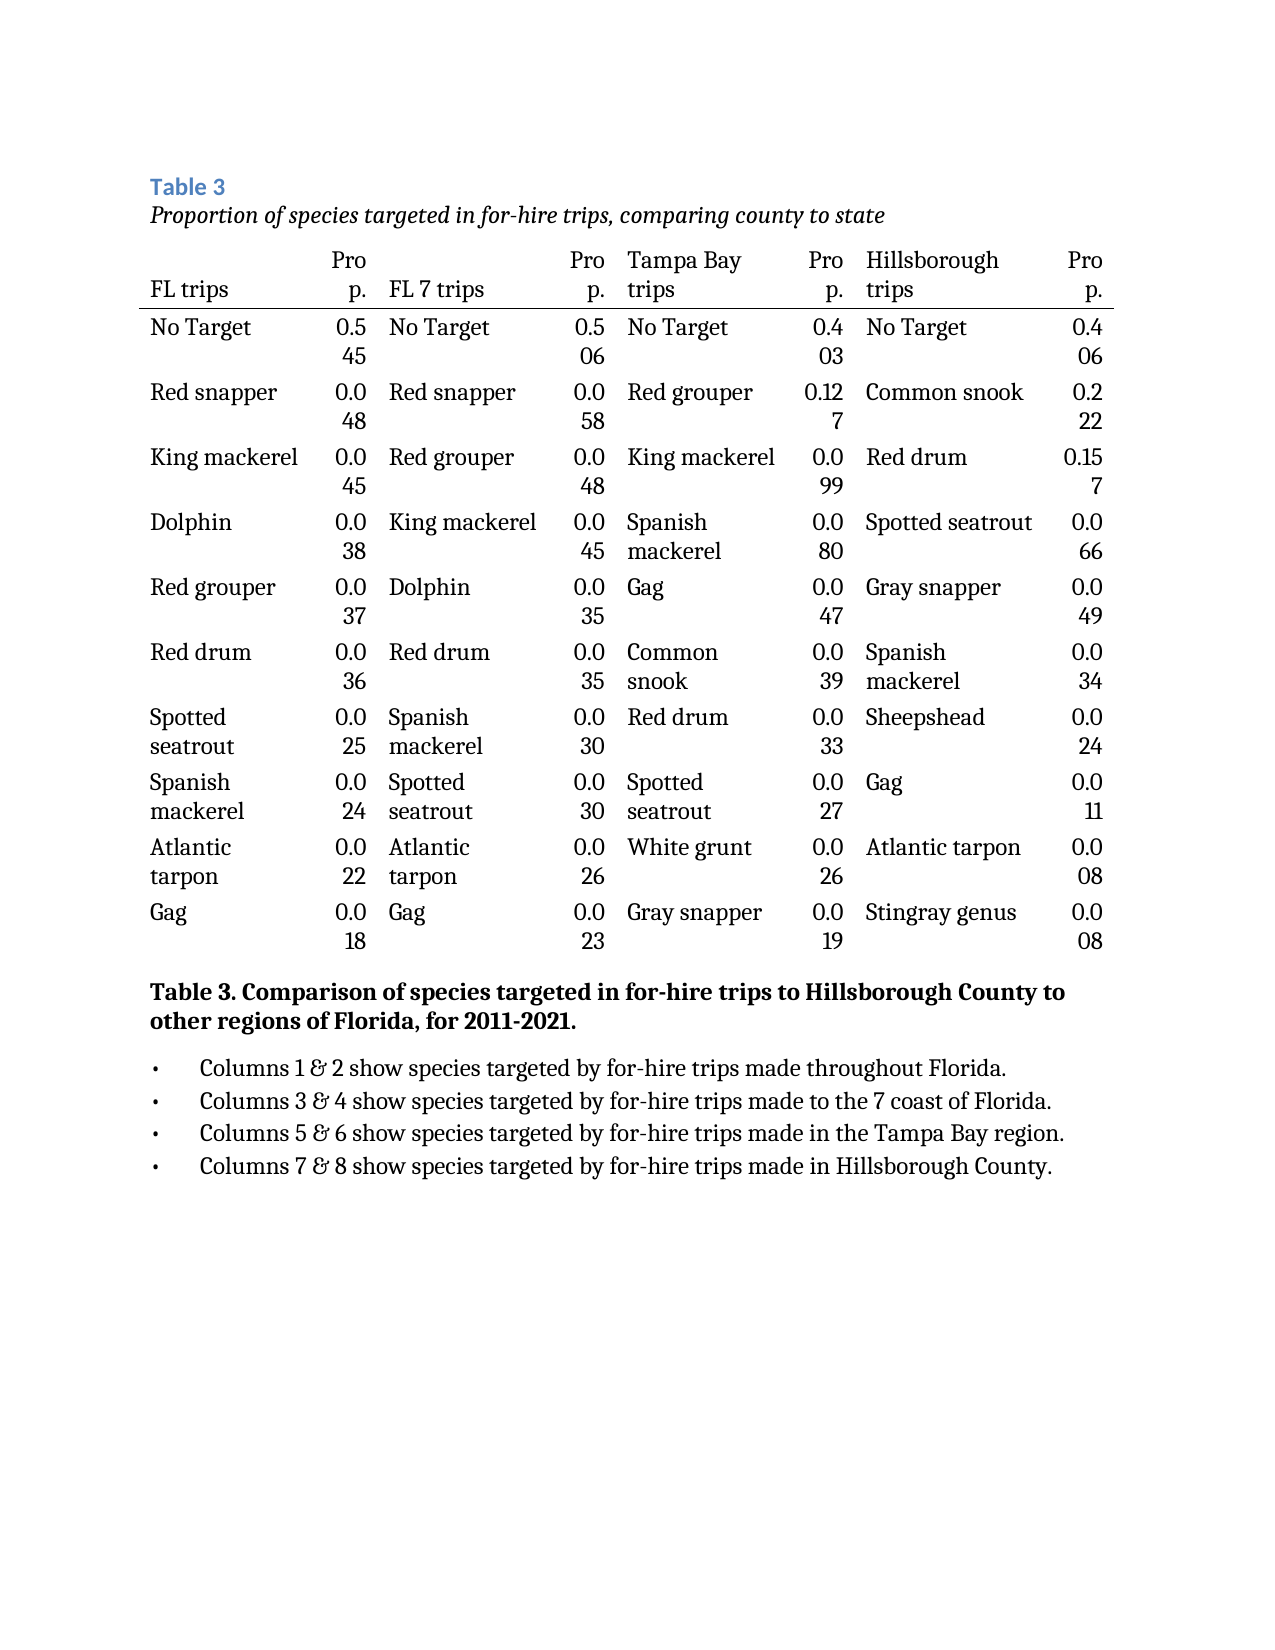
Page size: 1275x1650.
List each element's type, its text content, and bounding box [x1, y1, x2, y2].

table_cell Gag [616, 569, 792, 634]
table_cell Red drum [139, 634, 315, 699]
table_cell 0.222 [1051, 374, 1114, 439]
table_cell 0.127 [792, 374, 854, 439]
table_cell 0.403 [792, 309, 854, 374]
table_header Prop. [1051, 243, 1114, 308]
table_cell 0.024 [315, 764, 377, 829]
table_cell 0.157 [1051, 439, 1114, 504]
table_cell King mackerel [616, 439, 792, 504]
table_cell Dolphin [377, 569, 554, 634]
table_cell Spanish mackerel [377, 699, 554, 764]
table_cell 0.037 [315, 569, 377, 634]
table_cell 0.048 [315, 374, 377, 439]
table_cell 0.545 [315, 309, 377, 374]
table_cell No Target [855, 309, 1051, 374]
table_cell 0.025 [315, 699, 377, 764]
table_cell Atlantic tarpon [855, 829, 1051, 894]
table_cell Spotted seatrout [139, 699, 315, 764]
table_cell 0.058 [554, 374, 616, 439]
table_cell Spanish mackerel [855, 634, 1051, 699]
table_cell King mackerel [377, 504, 554, 569]
table_cell Red grouper [139, 569, 315, 634]
table_cell 0.033 [792, 699, 854, 764]
table_cell Red snapper [139, 374, 315, 439]
table_cell 0.008 [1051, 894, 1114, 959]
table_cell 0.018 [315, 894, 377, 959]
table_cell Red grouper [377, 439, 554, 504]
table_cell 0.026 [792, 829, 854, 894]
table_cell 0.039 [792, 634, 854, 699]
table_cell 0.048 [554, 439, 616, 504]
table_cell Red drum [377, 634, 554, 699]
table_cell 0.045 [315, 439, 377, 504]
table_cell Common snook [616, 634, 792, 699]
table_cell 0.047 [792, 569, 854, 634]
text Table 3. Comparison of species targeted in for-hire trips to Hillsborough County to other regions of Florida, for 2011-2021. [150, 978, 1125, 1035]
table_cell Sheepshead [855, 699, 1051, 764]
table_header FL trips [139, 243, 315, 308]
table_header Hillsborough trips [855, 243, 1051, 308]
table_cell 0.011 [1051, 764, 1114, 829]
table_cell Red grouper [616, 374, 792, 439]
table_cell No Target [139, 309, 315, 374]
table_cell 0.008 [1051, 829, 1114, 894]
table_cell 0.023 [554, 894, 616, 959]
table_cell 0.080 [792, 504, 854, 569]
table_cell Gag [139, 894, 315, 959]
table_header Prop. [315, 243, 377, 308]
table_cell 0.049 [1051, 569, 1114, 634]
table_cell Gag [855, 764, 1051, 829]
text Proportion of species targeted in for-hire trips, comparing county to state [150, 201, 1125, 230]
table_cell Atlantic tarpon [139, 829, 315, 894]
table_cell Gray snapper [855, 569, 1051, 634]
table_cell Gag [377, 894, 554, 959]
table_cell Dolphin [139, 504, 315, 569]
table_cell 0.035 [554, 569, 616, 634]
list Columns 7 & 8 show species targeted by for-hire trips made in Hillsborough County. [150, 1152, 1125, 1180]
table_cell Spotted seatrout [616, 764, 792, 829]
table_cell 0.036 [315, 634, 377, 699]
table_cell 0.026 [554, 829, 616, 894]
table_cell 0.022 [315, 829, 377, 894]
table_cell 0.024 [1051, 699, 1114, 764]
table_cell Red drum [855, 439, 1051, 504]
table_header Prop. [554, 243, 616, 308]
table_cell 0.030 [554, 764, 616, 829]
table_cell 0.027 [792, 764, 854, 829]
table_cell 0.035 [554, 634, 616, 699]
table_cell 0.045 [554, 504, 616, 569]
table_cell Spotted seatrout [855, 504, 1051, 569]
table_cell King mackerel [139, 439, 315, 504]
table_cell 0.030 [554, 699, 616, 764]
table_cell 0.034 [1051, 634, 1114, 699]
table_cell 0.038 [315, 504, 377, 569]
table_cell 0.019 [792, 894, 854, 959]
table_header Prop. [792, 243, 854, 308]
list Columns 5 & 6 show species targeted by for-hire trips made in the Tampa Bay region. [150, 1119, 1125, 1148]
table_cell 0.406 [1051, 309, 1114, 374]
table_cell 0.099 [792, 439, 854, 504]
table_cell Red drum [616, 699, 792, 764]
table_cell Spanish mackerel [616, 504, 792, 569]
table_cell 0.506 [554, 309, 616, 374]
table_cell Red snapper [377, 374, 554, 439]
table_header FL 7 trips [377, 243, 554, 308]
table_cell Gray snapper [616, 894, 792, 959]
list Columns 1 & 2 show species targeted by for-hire trips made throughout Florida. [150, 1054, 1125, 1083]
table_cell No Target [377, 309, 554, 374]
table_cell 0.066 [1051, 504, 1114, 569]
table_cell Atlantic tarpon [377, 829, 554, 894]
subtitle Table 3 [150, 171, 1125, 201]
table_cell Common snook [855, 374, 1051, 439]
table_cell Spotted seatrout [377, 764, 554, 829]
list Columns 3 & 4 show species targeted by for-hire trips made to the 7 coast of Florida. [150, 1087, 1125, 1115]
table_header Tampa Bay trips [616, 243, 792, 308]
table_cell No Target [616, 309, 792, 374]
table_cell White grunt [616, 829, 792, 894]
table_cell Spanish mackerel [139, 764, 315, 829]
table_cell Stingray genus [855, 894, 1051, 959]
